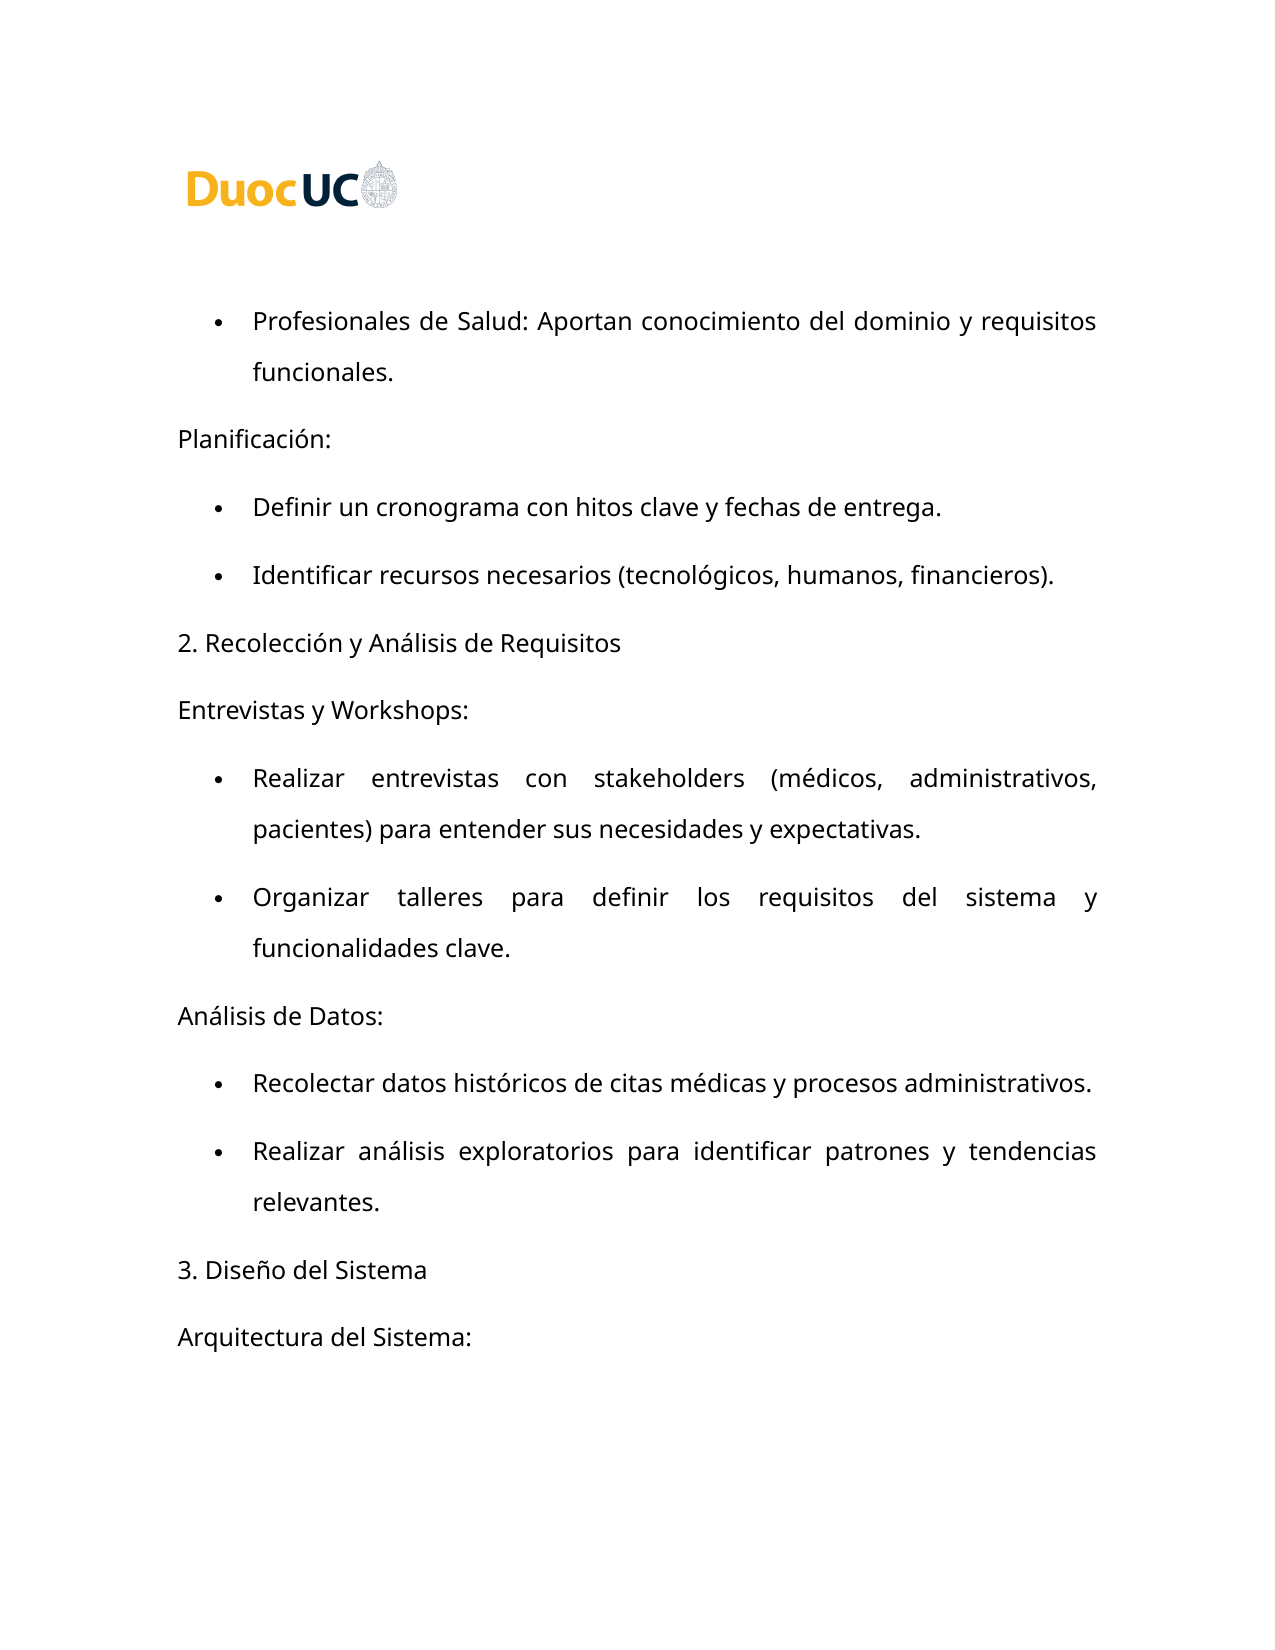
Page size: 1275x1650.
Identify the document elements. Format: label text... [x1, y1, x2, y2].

list Realizar entrevistas con stakeholders (médicos, administrativos, pacientes) para entender sus necesidades y expectativas. [215, 761, 1098, 846]
list Realizar análisis exploratorios para identificar patrones y tendencias relevantes. [215, 1134, 1098, 1219]
picture [177, 73, 407, 304]
list Organizar talleres para definir los requisitos del sistema y funcionalidades clave. [215, 879, 1098, 964]
text Planificación: [177, 422, 1098, 456]
list Profesionales de Salud: Aportan conocimiento del dominio y requisitos funcionales. [215, 303, 1098, 388]
text 3. Diseño del Sistema [177, 1252, 1098, 1286]
text Arquitectura del Sistema: [177, 1320, 1098, 1354]
list Recolectar datos históricos de citas médicas y procesos administrativos. [215, 1066, 1098, 1100]
text 2. Recolección y Análisis de Requisitos [177, 625, 1098, 659]
list Definir un cronograma con hitos clave y fechas de entrega. [215, 490, 1098, 524]
list Identificar recursos necesarios (tecnológicos, humanos, financieros). [215, 558, 1098, 592]
text Entrevistas y Workshops: [177, 693, 1098, 727]
text Análisis de Datos: [177, 998, 1098, 1032]
